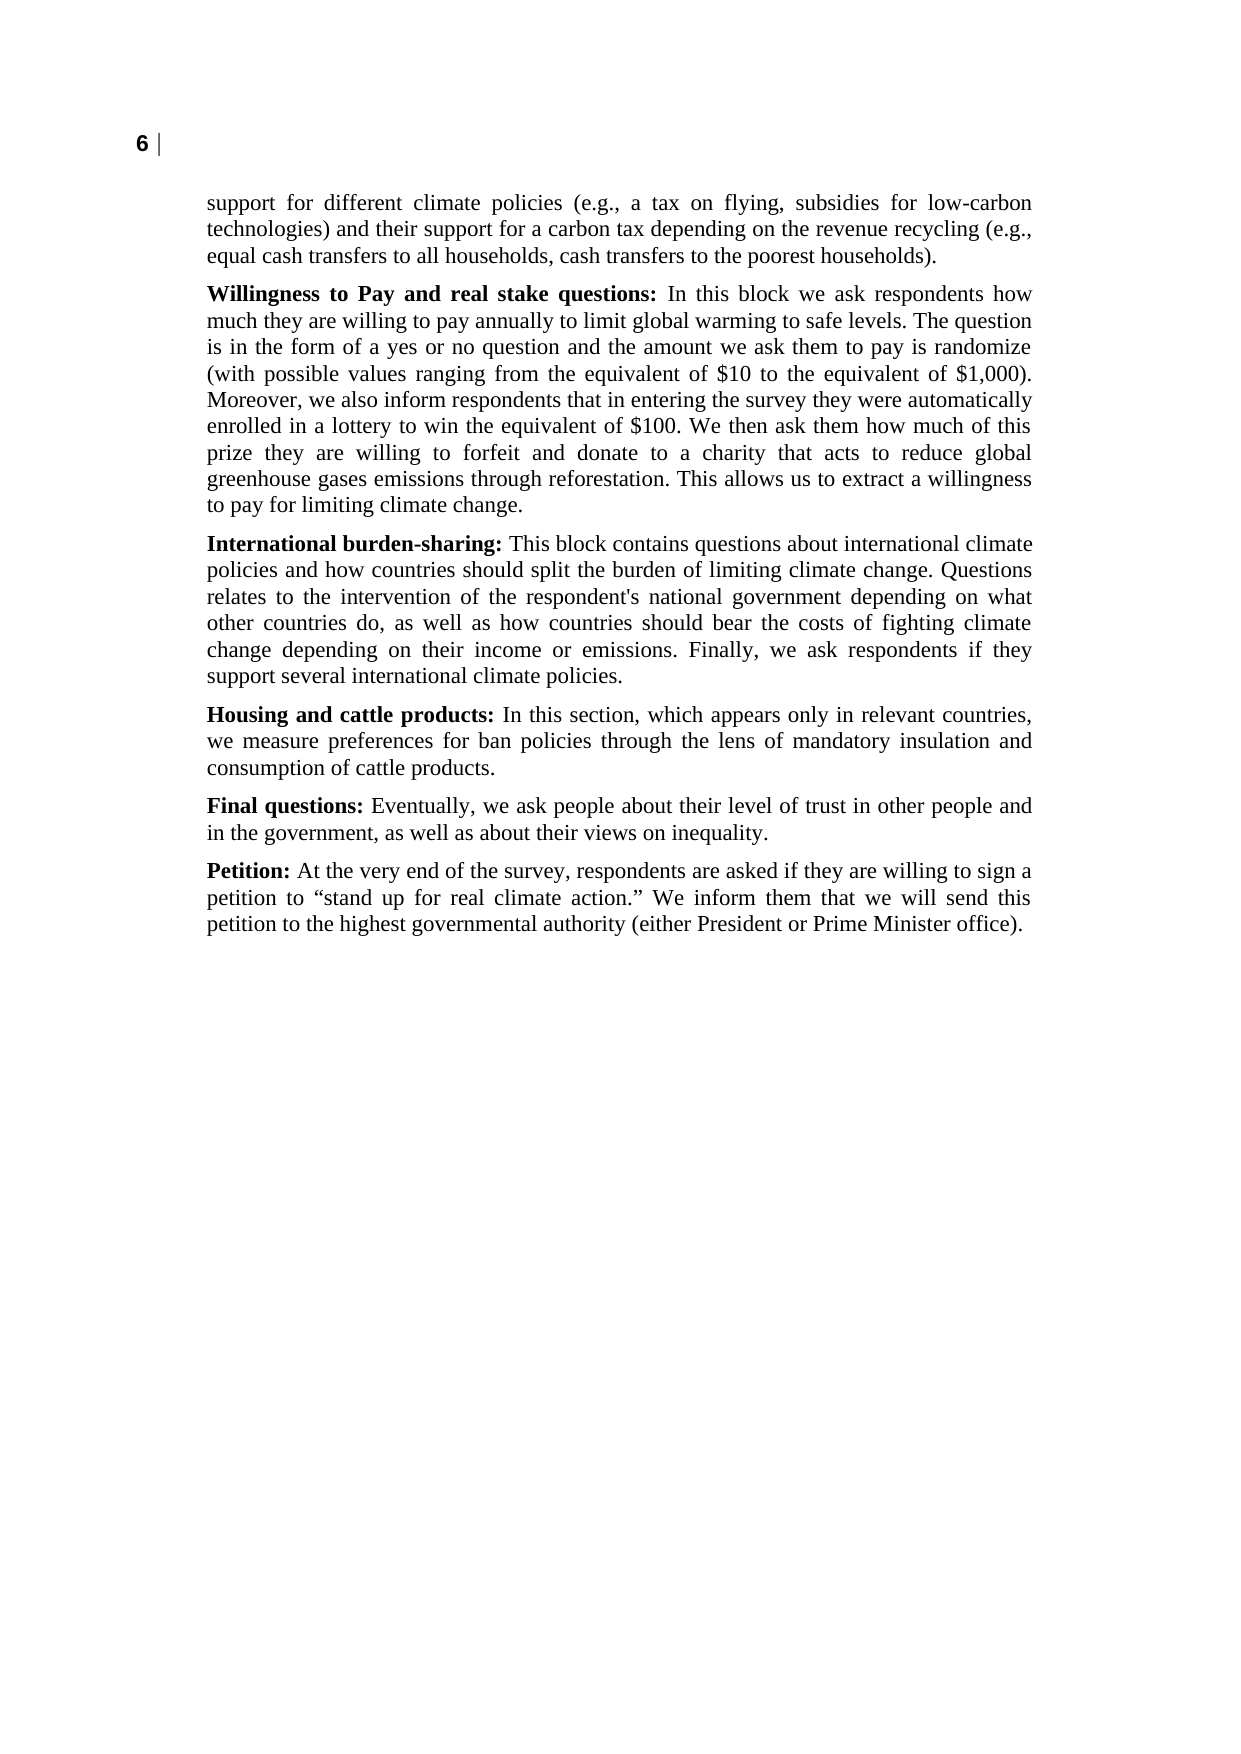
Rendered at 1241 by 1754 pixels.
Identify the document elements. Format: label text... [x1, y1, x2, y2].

text International burden-sharing: This block contains questions about international climate policies and how countries should split the burden of limiting climate change. Questions relates to the intervention of the respondent's national government depending on what other countries do, as well as how countries should bear the costs of fighting climate change depending on their income or emissions. Finally, we ask respondents if they support several international climate policies. [207, 530, 1033, 688]
text Final questions: Eventually, we ask people about their level of trust in other people and in the government, as well as about their views on inequality. [207, 792, 1033, 845]
text Willingness to Pay and real stake questions: In this block we ask respondents how much they are willing to pay annually to limit global warming to safe levels. The question is in the form of a yes or no question and the amount we ask them to pay is randomize (with possible values ranging from the equivalent of $10 to the equivalent of $1,000). Moreover, we also inform respondents that in entering the survey they were automatically enrolled in a lottery to win the equivalent of $100. We then ask them how much of this prize they are willing to forfeit and donate to a charity that acts to reduce global greenhouse gases emissions through reforestation. This allows us to extract a willingness to pay for limiting climate change. [207, 281, 1033, 518]
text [207, 189, 1033, 268]
text Petition: At the very end of the survey, respondents are asked if they are willing to sign a petition to “stand up for real climate action.” We inform them that we will send this petition to the highest governmental authority (either President or Prime Minister office). [207, 858, 1033, 937]
text Housing and cattle products: In this section, which appears only in relevant countries, we measure preferences for ban policies through the lens of mandatory insulation and consumption of cattle products. [207, 701, 1033, 780]
